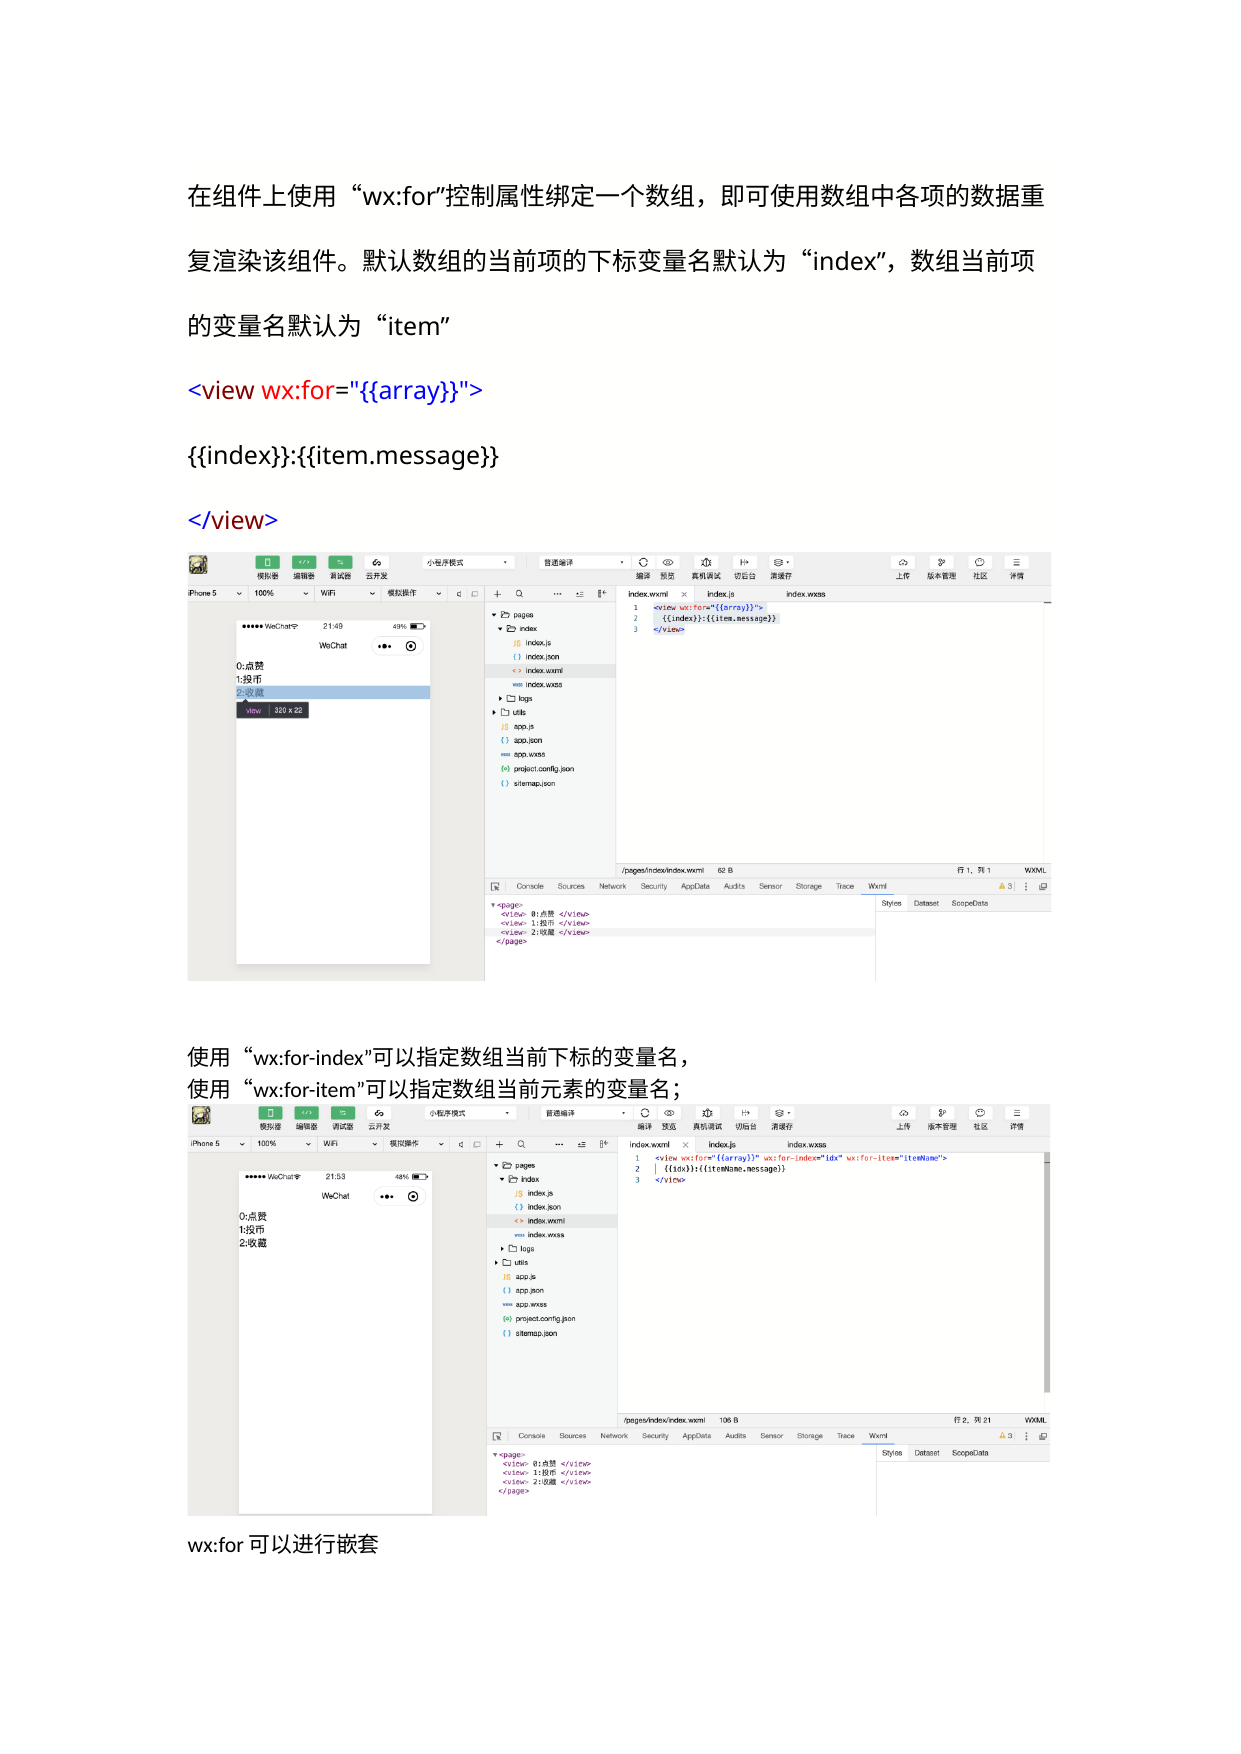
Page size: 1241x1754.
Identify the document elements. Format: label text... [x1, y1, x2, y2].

text {{index}}:{{item.message}} [187, 422, 1053, 487]
text 使用“wx:for-item”可以指定数组当前元素的变量名； [187, 1072, 1053, 1104]
text wx:for可以进行嵌套 [187, 1527, 1053, 1559]
picture [187, 1104, 1051, 1516]
text 在组件上使用“wx:for”控制属性绑定一个数组，即可使用数组中各项的数据重复渲染该组件。默认数组的当前项的下标变量名默认为“index”，数组当前项的变量名默认为“item” [187, 162, 1053, 357]
picture [187, 552, 1052, 981]
text <view wx:for="{{array}}"> [187, 357, 1053, 422]
text </view> [187, 487, 1053, 552]
text 使用“wx:for-index”可以指定数组当前下标的变量名， [187, 1039, 1053, 1072]
